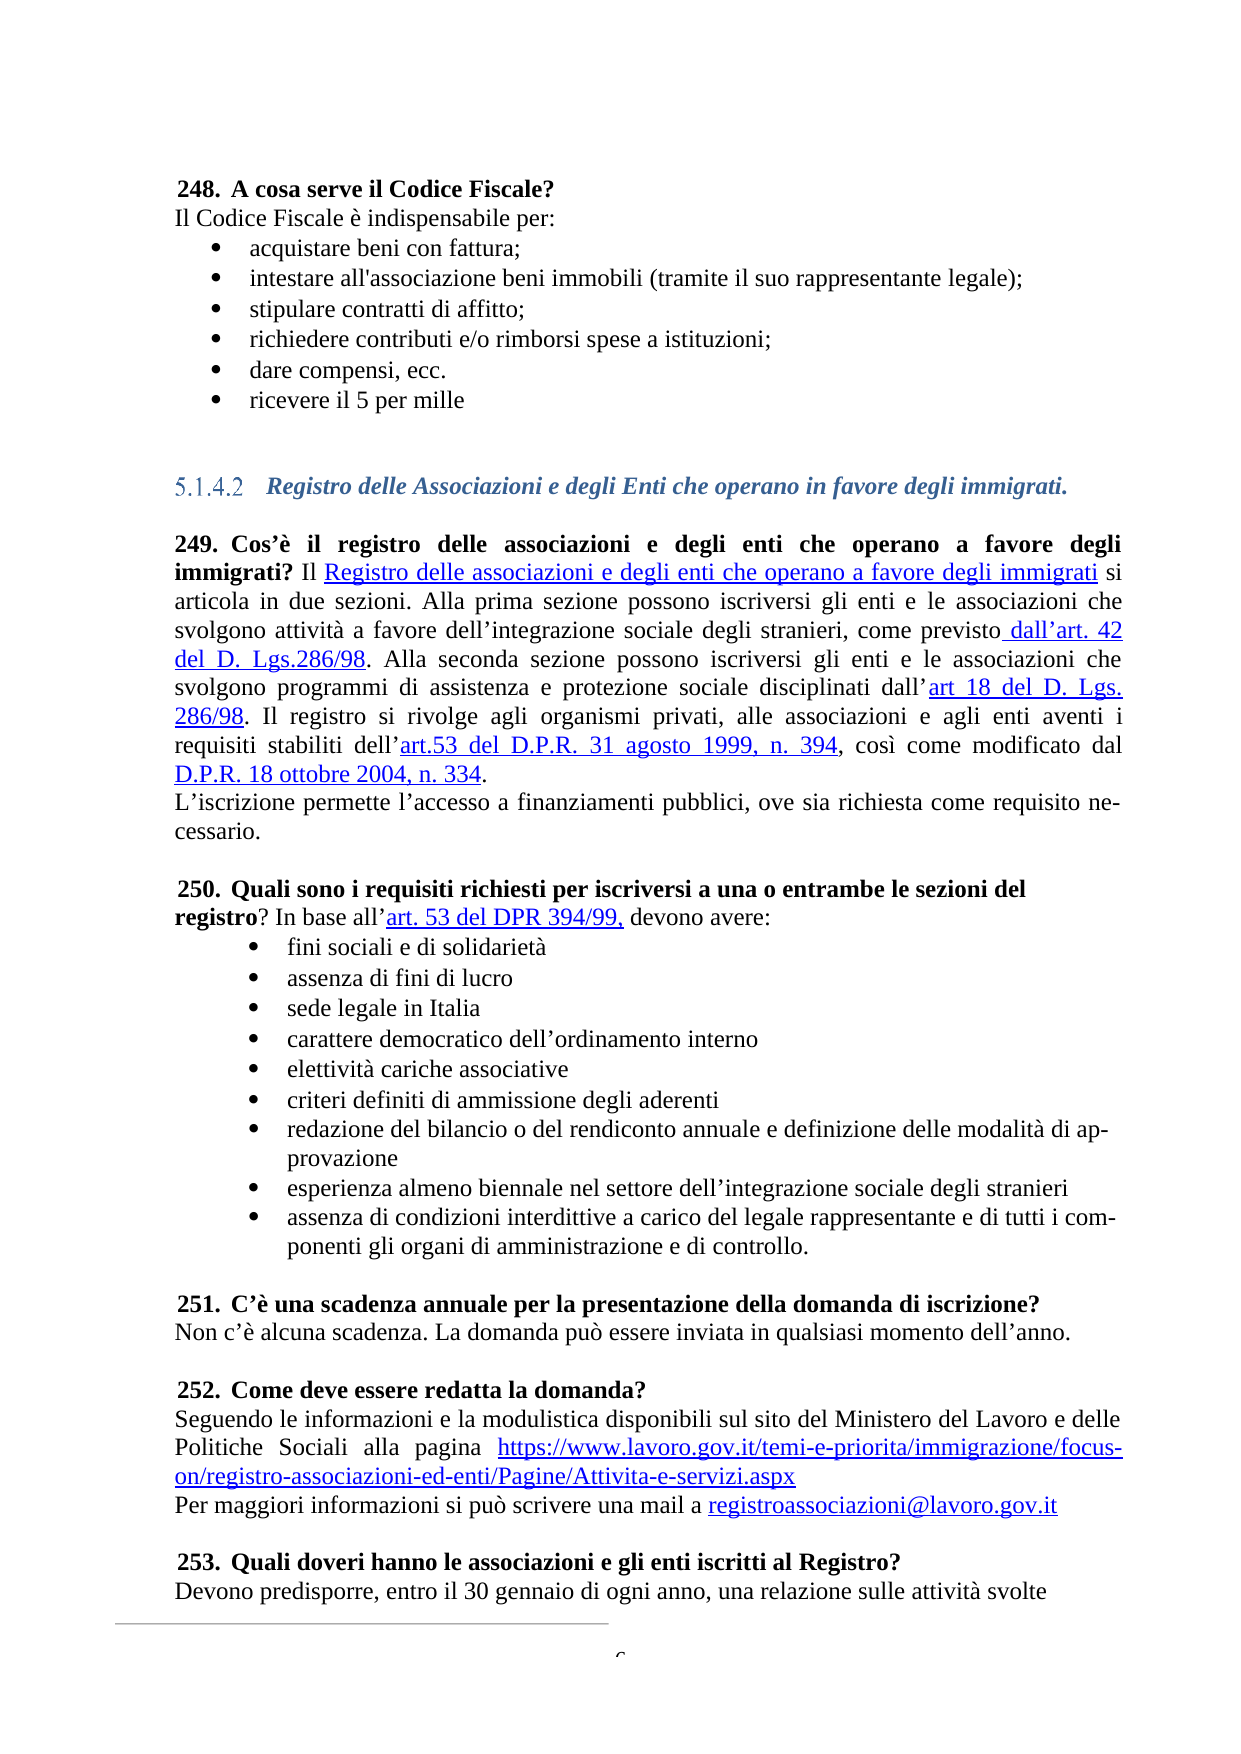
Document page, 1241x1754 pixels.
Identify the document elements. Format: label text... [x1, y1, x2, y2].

list acquistare beni con fattura; [212, 232, 1240, 262]
list assenza di condizioni interdittive a carico del legale rappresentante e di tutti i com- ponenti gli organi di amministrazione e di controllo. [249, 1202, 1122, 1260]
list intestare all'associazione beni immobili (tramite il suo rappresentante legale); [212, 262, 1240, 293]
list esperienza almeno biennale nel settore dell’integrazione sociale degli stranieri [249, 1172, 1240, 1202]
list carattere democratico dell’ordinamento interno [249, 1023, 1240, 1053]
list richiedere contributi e/o rimborsi spese a istituzioni; [212, 323, 1240, 354]
list fini sociali e di solidarietà [249, 931, 1240, 962]
picture [175, 477, 243, 496]
text Il Codice Fiscale è indispensabile per: [174, 203, 1240, 232]
list criteri definiti di ammissione degli aderenti [249, 1084, 1240, 1114]
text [174, 1576, 1131, 1605]
list elettività cariche associative [249, 1053, 1240, 1084]
subtitle Quali doveri hanno le associazioni e gli enti iscritti al Registro? [177, 1547, 1240, 1576]
text Non c’è alcuna scadenza. La domanda può essere inviata in qualsiasi momento dell’anno. [174, 1317, 1240, 1346]
subtitle C’è una scadenza annuale per la presentazione della domanda di iscrizione? [177, 1289, 1240, 1317]
list Quali sono i requisiti richiesti per iscriversi a una o entrambe le sezioni del registro? In base all’art. 53 del DPR 394/99, devono avere: [174, 874, 1122, 931]
subtitle Registro delle Associazioni e degli Enti che operano in favore degli immigrati. [266, 471, 1240, 500]
list sede legale in Italia [249, 992, 1240, 1023]
text Per maggiori informazioni si può scrivere una mail a registroassociazioni@lavoro.gov.it [174, 1490, 1240, 1519]
list stipulare contratti di affitto; [212, 293, 1240, 323]
list dare compensi, ecc. [212, 354, 1240, 384]
subtitle A cosa serve il Codice Fiscale? [177, 174, 1240, 203]
text Seguendo le informazioni e la modulistica disponibili sul sito del Ministero del Lavoro e delle Politiche Sociali alla pagina https://www.lavoro.gov.it/temi-e-priorita/immigrazione/focus- on/registro-associazioni-ed-enti/Pagine/Attivita-e-servizi.aspx [174, 1404, 1123, 1490]
list assenza di fini di lucro [249, 962, 1240, 992]
list ricevere il 5 per mille [212, 385, 1240, 413]
subtitle Come deve essere redatta la domanda? [177, 1375, 1240, 1404]
list Cos’è il registro delle associazioni e degli enti che operano a favore degli immigrati? Il Registro delle associazioni e degli enti che operano a favore degli immigrati si articola in due sezioni. Alla prima sezione possono iscriversi gli enti e le associazioni che svolgono attività a favore dell’integrazione sociale degli stranieri, come previsto dall’art. 42 del D. Lgs.286/98. Alla seconda sezione possono iscriversi gli enti e le associazioni che svolgono programmi di assistenza e protezione sociale disciplinati dall’art 18 del D. Lgs. 286/98. Il registro si rivolge agli organismi privati, alle associazioni e agli enti aventi i requisiti stabiliti dell’art.53 del D.P.R. 31 agosto 1999, n. 394, così come modificato dal D.P.R. 18 ottobre 2004, n. 334. [174, 529, 1123, 787]
text L’iscrizione permette l’accesso a finanziamenti pubblici, ove sia richiesta come requisito ne- cessario. [174, 787, 1121, 845]
list redazione del bilancio o del rendiconto annuale e definizione delle modalità di ap- provazione [249, 1114, 1122, 1172]
